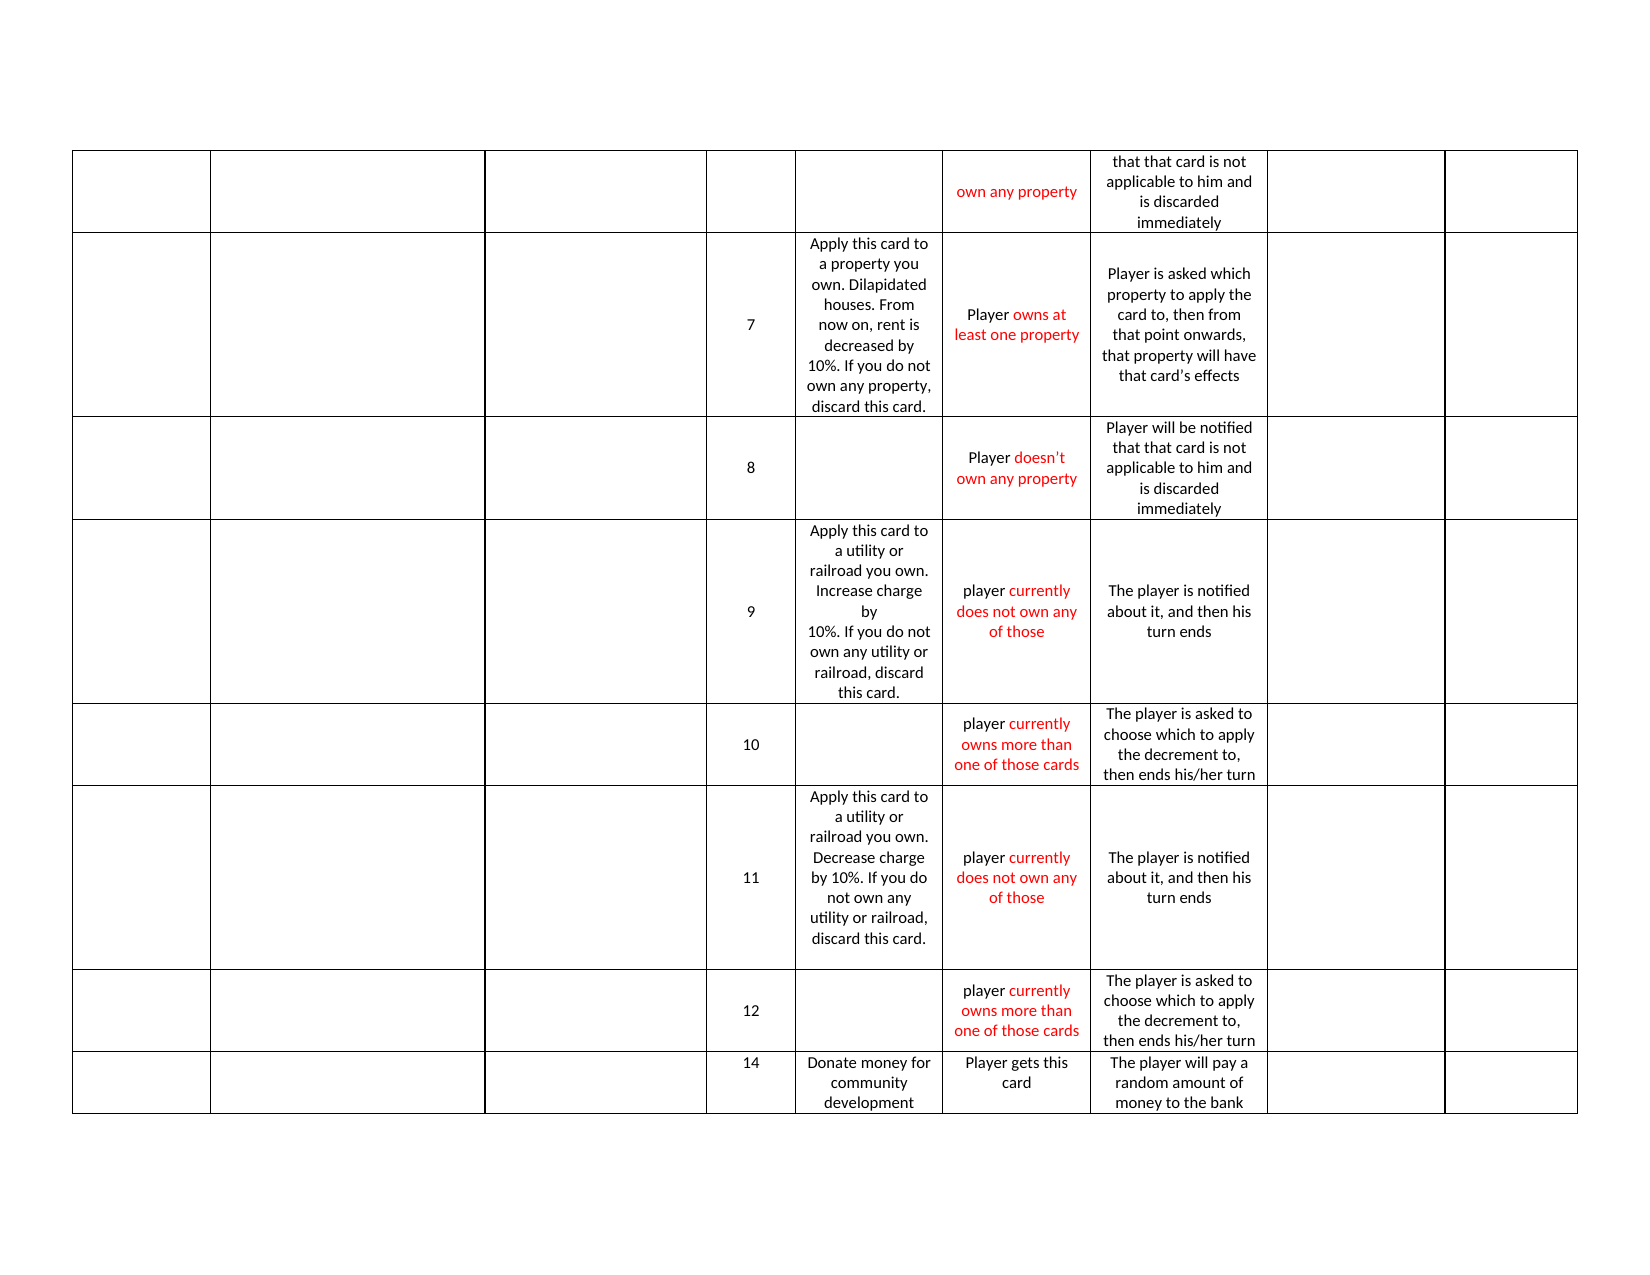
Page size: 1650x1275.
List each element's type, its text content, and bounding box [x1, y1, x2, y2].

table_cell [1446, 520, 1577, 703]
table_cell [796, 417, 942, 519]
table_cell 14 [707, 1052, 795, 1113]
table_cell [211, 151, 484, 232]
table_cell Apply this card to a utility or railroad you own. Decrease charge by 10%. If you do not own any utility or railroad, discard this card. [796, 786, 942, 969]
table_cell [1268, 786, 1444, 969]
table_cell 6 [707, 151, 795, 232]
table_cell [1446, 233, 1577, 416]
table_cell [796, 970, 942, 1051]
table_cell Player will be notified that that card is not applicable to him and is discarded immediately [1091, 417, 1267, 519]
table_cell [1268, 151, 1444, 232]
table_cell The player is notified about it, and then his turn ends [1091, 520, 1267, 703]
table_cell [796, 1052, 942, 1113]
table_cell [1446, 417, 1577, 519]
table_cell [486, 970, 706, 1051]
table_cell [211, 704, 484, 785]
table_cell [1446, 1052, 1577, 1113]
table_cell player currently owns more than one of those cards [943, 970, 1090, 1051]
table_cell [211, 970, 484, 1051]
table_cell Player is asked which property to apply the card to, then from that point onwards, that property will have that card’s effects [1091, 233, 1267, 416]
table_cell [796, 151, 942, 232]
table_cell [211, 233, 484, 416]
table_cell [73, 704, 210, 785]
table_cell [486, 417, 706, 519]
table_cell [1091, 151, 1267, 232]
table_cell 7 [707, 233, 795, 416]
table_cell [943, 1052, 1090, 1113]
table_cell 8 [707, 417, 795, 519]
table_cell Apply this card to a property you own. Dilapidated houses. From now on, rent is decreased by 10%. If you do not own any property, discard this card. [796, 233, 942, 416]
table_cell player currently owns more than one of those cards [943, 704, 1090, 785]
table_cell The player is asked to choose which to apply the decrement to, then ends his/her turn [1091, 970, 1267, 1051]
table_cell [1268, 417, 1444, 519]
table_cell 11 [707, 786, 795, 969]
table_cell player currently does not own any of those [943, 786, 1090, 969]
table_cell [486, 704, 706, 785]
table_cell 12 [707, 970, 795, 1051]
table_cell [73, 970, 210, 1051]
table_cell [1268, 1052, 1444, 1113]
table_cell [211, 1052, 484, 1113]
table_cell [211, 417, 484, 519]
table_cell player currently does not own any of those [943, 520, 1090, 703]
table_cell [73, 1052, 210, 1113]
table_cell [1446, 970, 1577, 1051]
table_cell [73, 786, 210, 969]
table_cell [73, 520, 210, 703]
table_cell [1446, 151, 1577, 232]
table_cell [1446, 786, 1577, 969]
table_cell Apply this card to a utility or railroad you own. Increase charge by 10%. If you do not own any utility or railroad, discard this card. [796, 520, 942, 703]
table_cell [73, 151, 210, 232]
table_cell [486, 520, 706, 703]
table_cell 9 [707, 520, 795, 703]
table_cell [486, 151, 706, 232]
table_cell [486, 786, 706, 969]
table_cell Player doesn’t own any property [943, 417, 1090, 519]
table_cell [943, 151, 1090, 232]
table_cell [211, 520, 484, 703]
table_cell [73, 233, 210, 416]
table_cell [1268, 704, 1444, 785]
table_cell [1268, 970, 1444, 1051]
table_cell [73, 417, 210, 519]
table_cell [486, 233, 706, 416]
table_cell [1091, 1052, 1267, 1113]
table_cell [1446, 704, 1577, 785]
table_cell Player owns at least one property [943, 233, 1090, 416]
table_cell [1268, 233, 1444, 416]
table_cell [486, 1052, 706, 1113]
table_cell [211, 786, 484, 969]
table_cell The player is notified about it, and then his turn ends [1091, 786, 1267, 969]
table_cell The player is asked to choose which to apply the decrement to, then ends his/her turn [1091, 704, 1267, 785]
table_cell [796, 704, 942, 785]
table_cell [1268, 520, 1444, 703]
table_cell 10 [707, 704, 795, 785]
